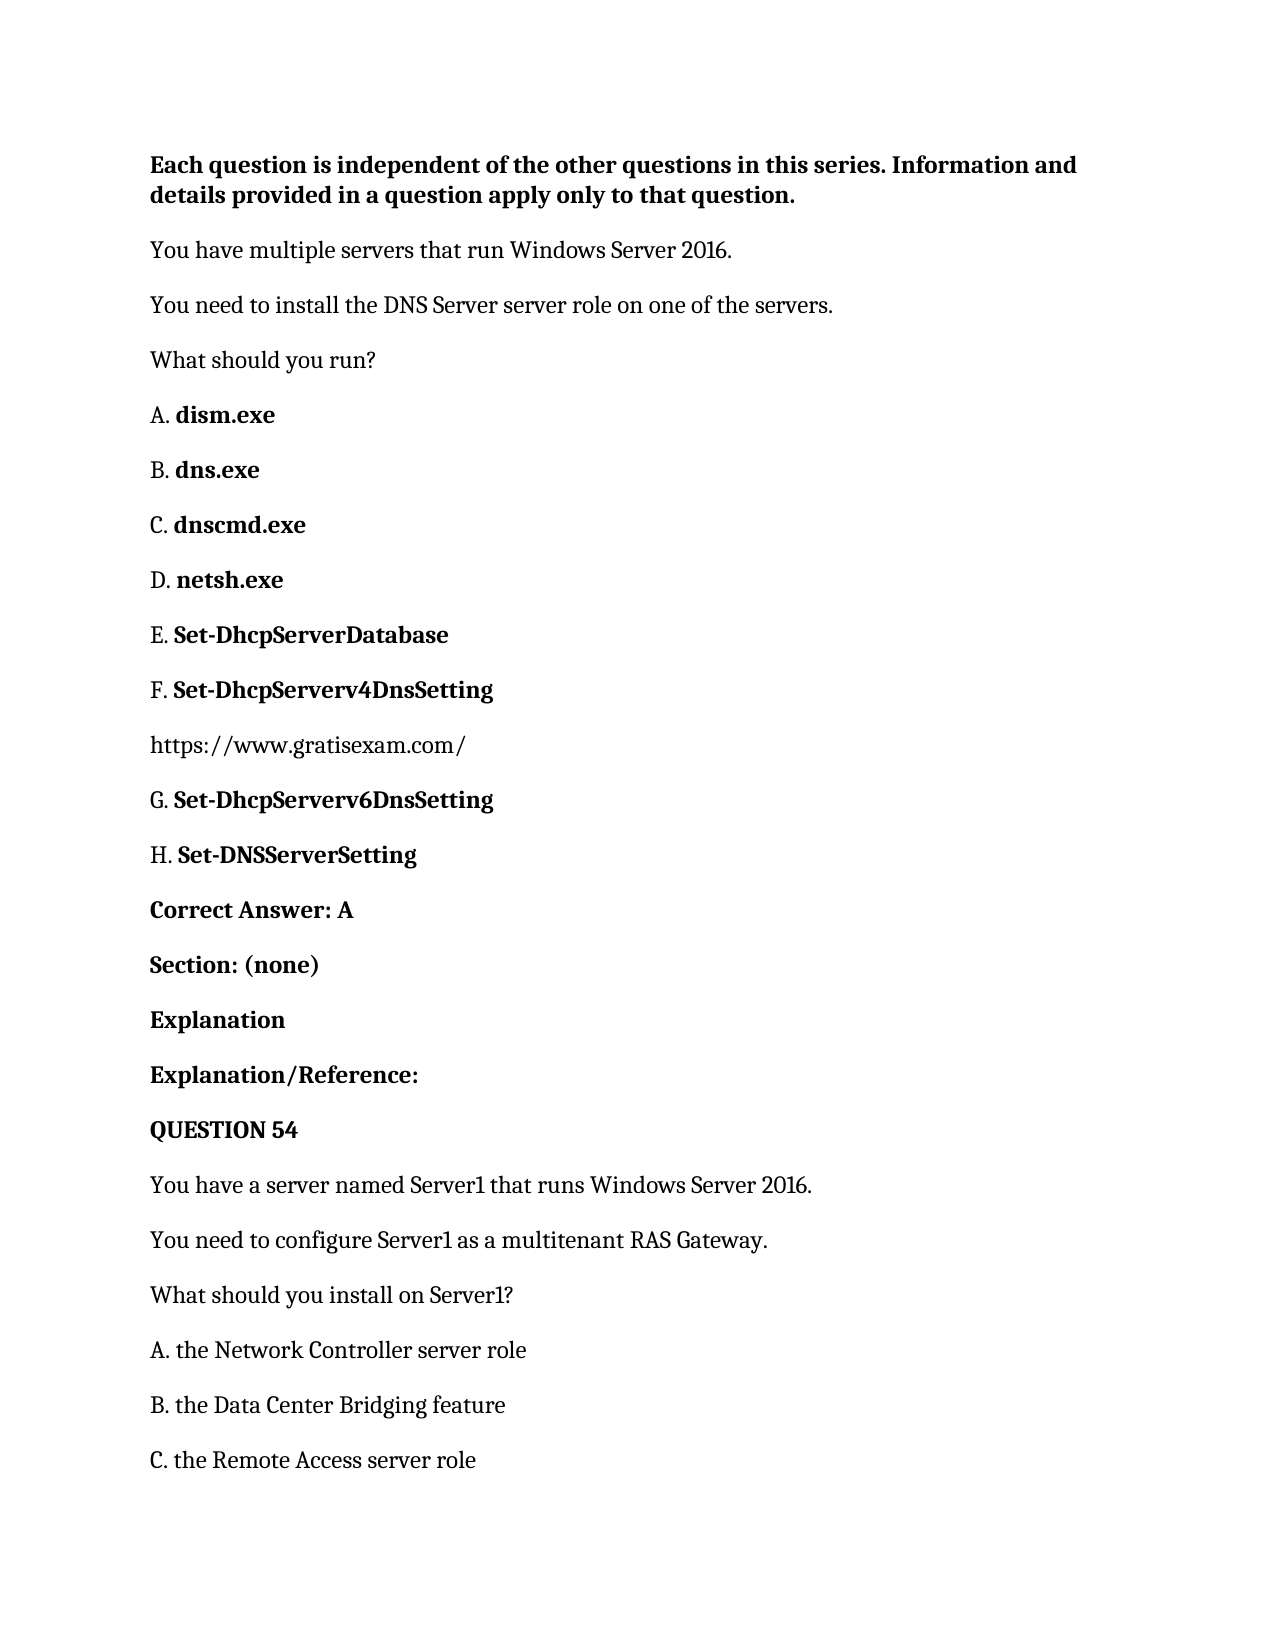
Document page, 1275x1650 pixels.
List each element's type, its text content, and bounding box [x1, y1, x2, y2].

text You need to configure Server1 as a multitenant RAS Gateway. [150, 1225, 1125, 1255]
text B. the Data Center Bridging feature [150, 1390, 1125, 1420]
text Explanation/Reference: [150, 1060, 1125, 1090]
text A. the Network Controller server role [150, 1335, 1125, 1365]
text You need to install the DNS Server server role on one of the servers. [150, 290, 1125, 320]
text Section: (none) [150, 950, 1125, 980]
text What should you install on Server1? [150, 1280, 1125, 1310]
text D. netsh.exe [150, 565, 1125, 595]
text F. Set-DhcpServerv4DnsSetting [150, 675, 1125, 705]
text C. dnscmd.exe [150, 510, 1125, 540]
text C. the Remote Access server role [150, 1445, 1125, 1475]
text Correct Answer: A [150, 895, 1125, 925]
text What should you run? [150, 345, 1125, 375]
text You have a server named Server1 that runs Windows Server 2016. [150, 1170, 1125, 1200]
text A. dism.exe [150, 400, 1125, 430]
text B. dns.exe [150, 455, 1125, 485]
text Explanation [150, 1005, 1125, 1035]
text H. Set-DNSServerSetting [150, 840, 1125, 870]
text G. Set-DhcpServerv6DnsSetting [150, 785, 1125, 815]
text https://www.gratisexam.com/ [150, 730, 1125, 760]
text You have multiple servers that run Windows Server 2016. [150, 235, 1125, 265]
text QUESTION 54 [150, 1115, 1125, 1145]
text E. Set-DhcpServerDatabase [150, 620, 1125, 650]
